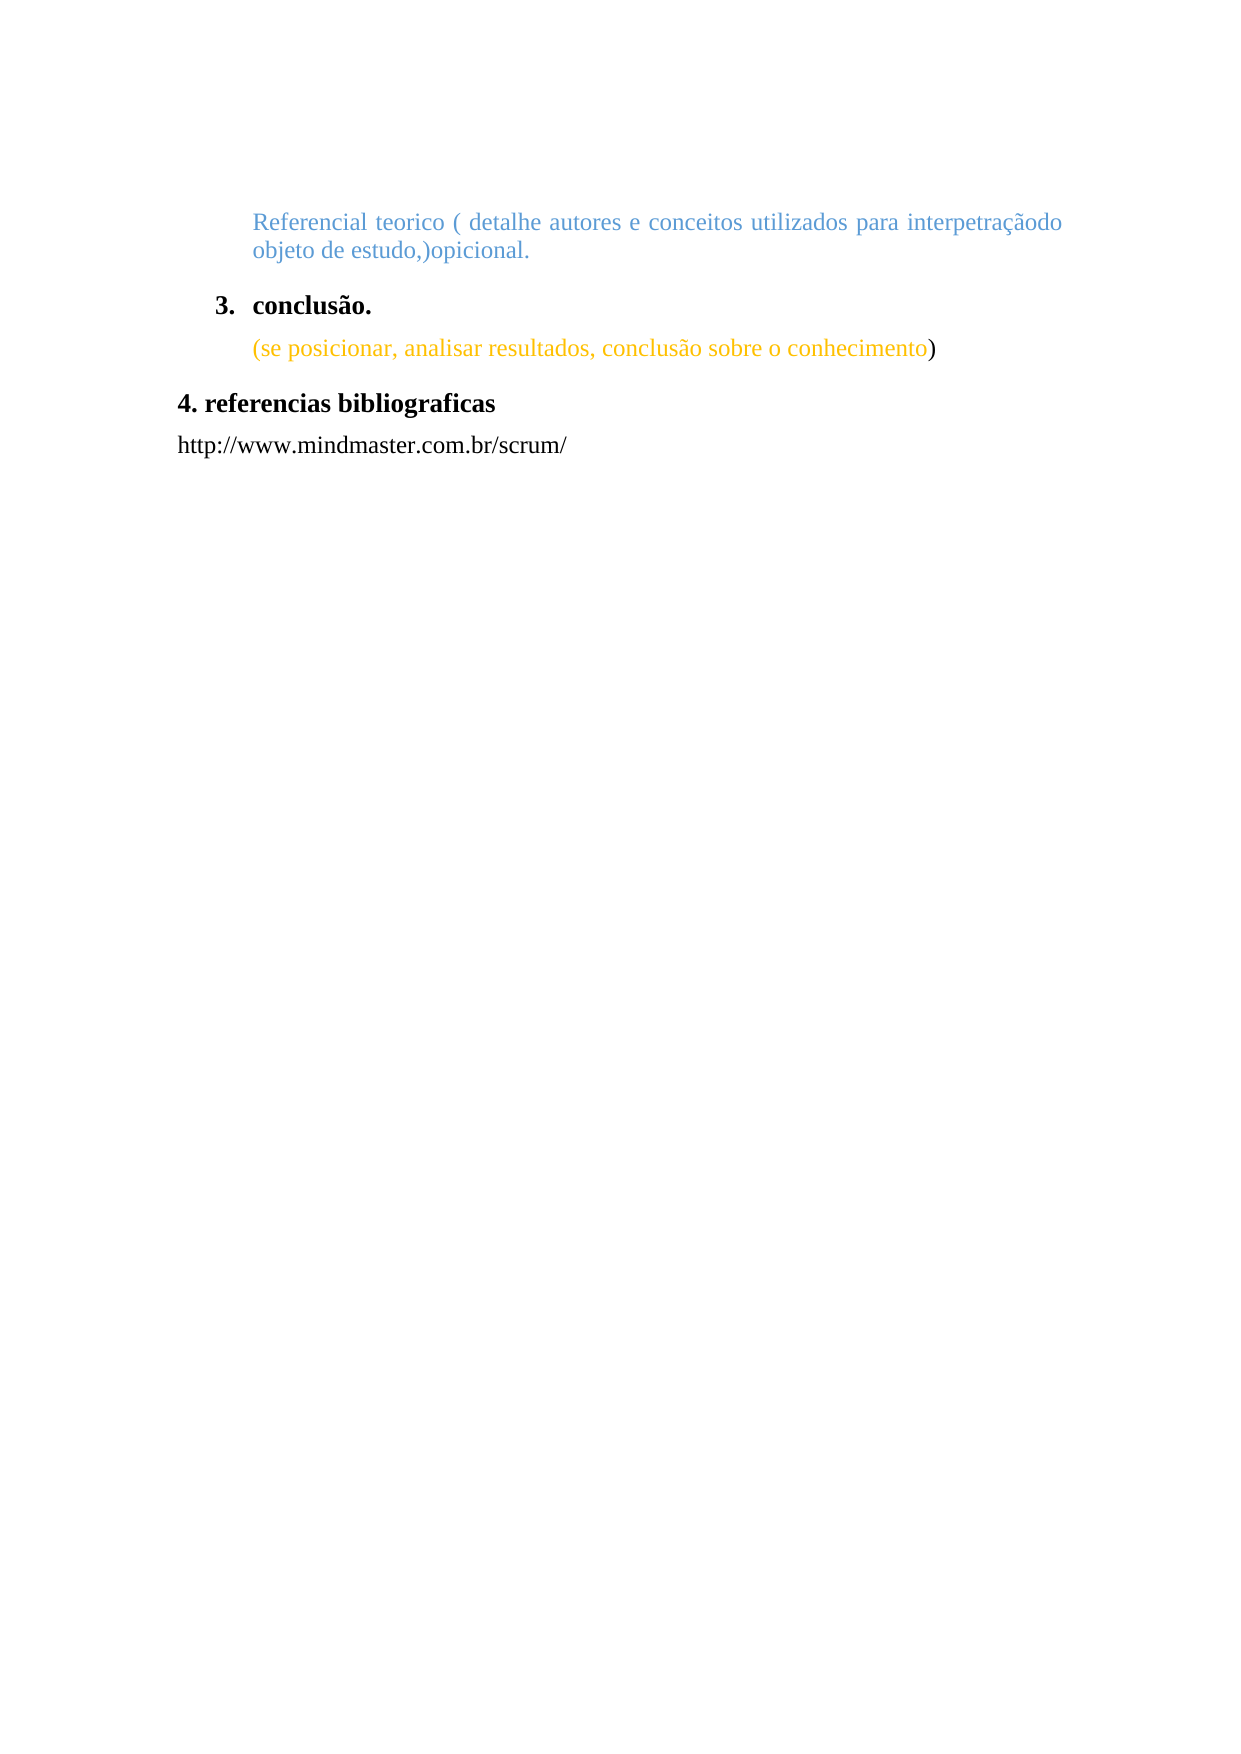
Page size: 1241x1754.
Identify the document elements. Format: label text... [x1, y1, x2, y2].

subtitle conclusão. [215, 289, 1063, 320]
text http://www.mindmaster.com.br/scrum/ [177, 430, 1063, 459]
text (se posicionar, analisar resultados, conclusão sobre o conhecimento) [252, 333, 1063, 362]
subtitle 4. referencias bibliograficas [177, 387, 1063, 418]
text Referencial teorico ( detalhe autores e conceitos utilizados para interpetraçãodo objeto de estudo,)opicional. [252, 207, 1063, 264]
